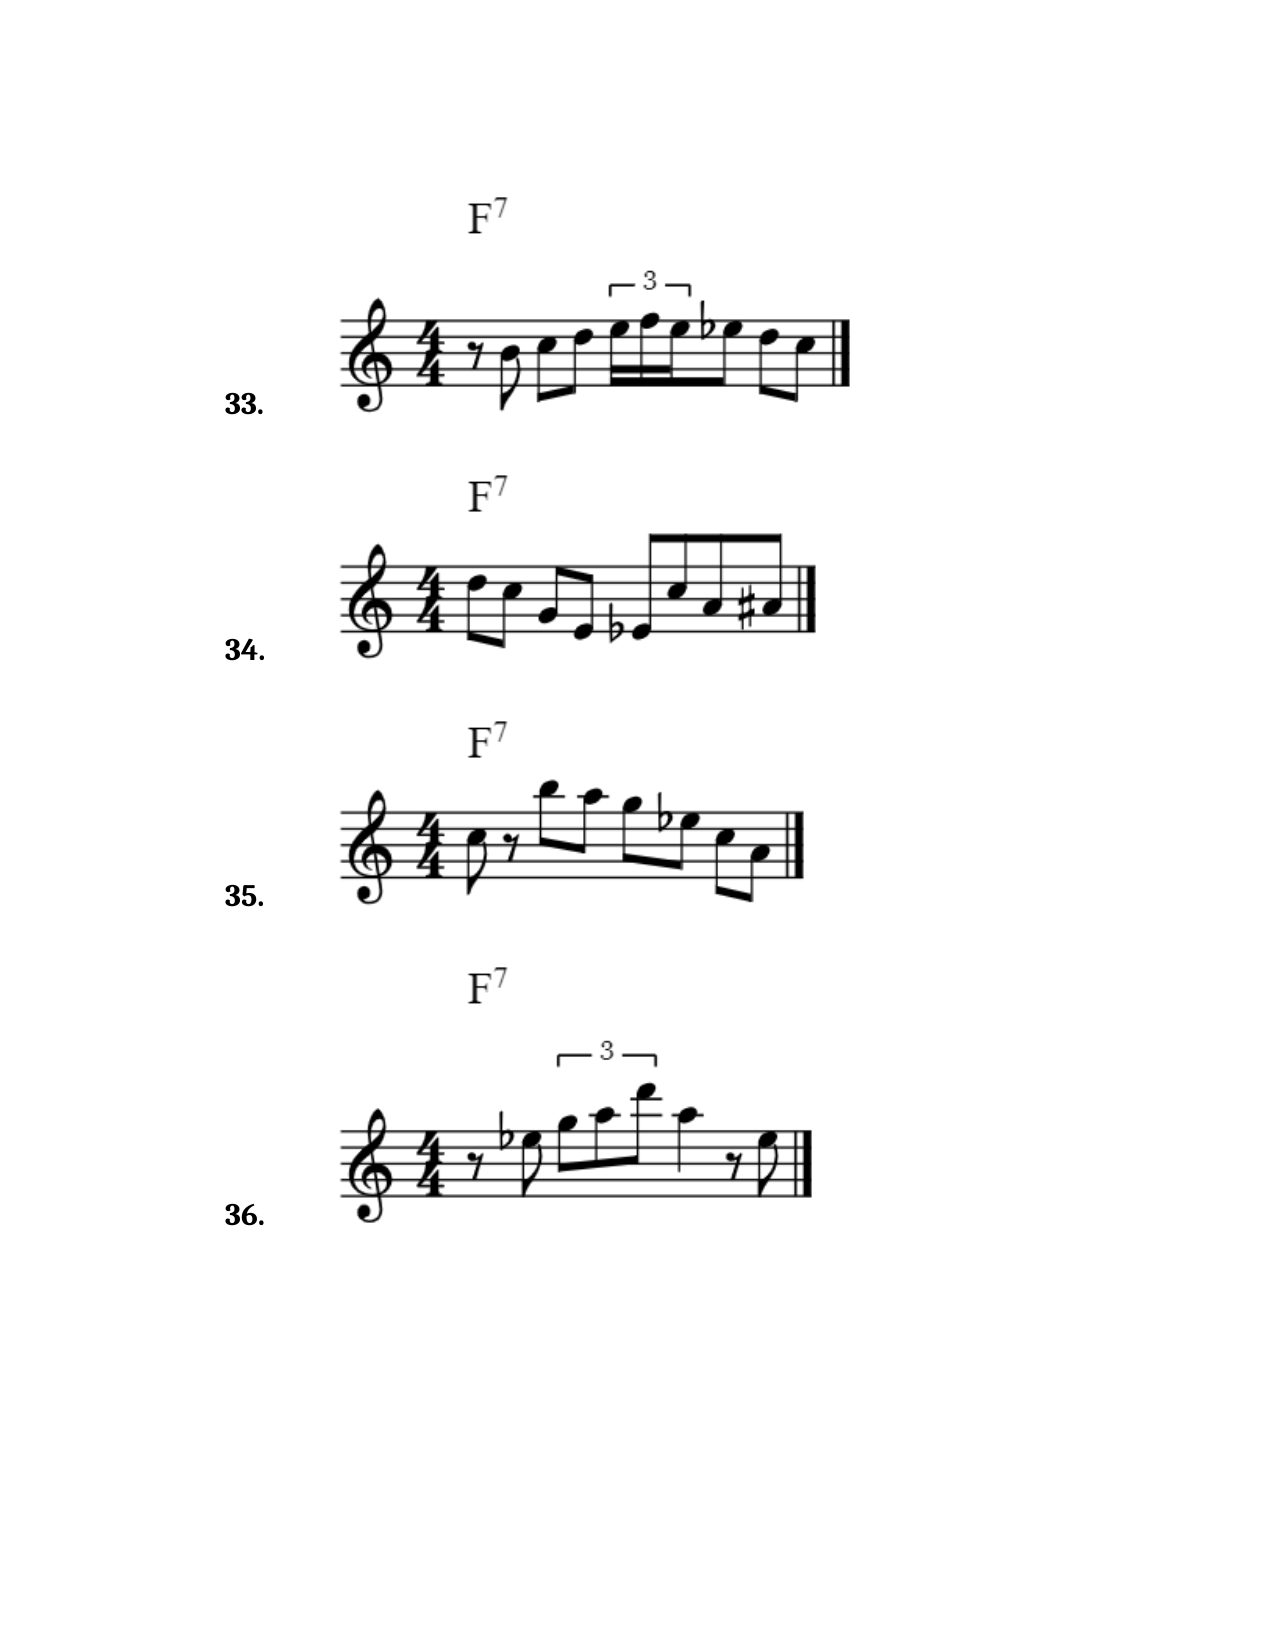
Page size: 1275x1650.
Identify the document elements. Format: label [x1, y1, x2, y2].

picture [337, 706, 807, 907]
picture [337, 460, 819, 661]
picture [337, 952, 815, 1226]
picture [337, 183, 853, 415]
